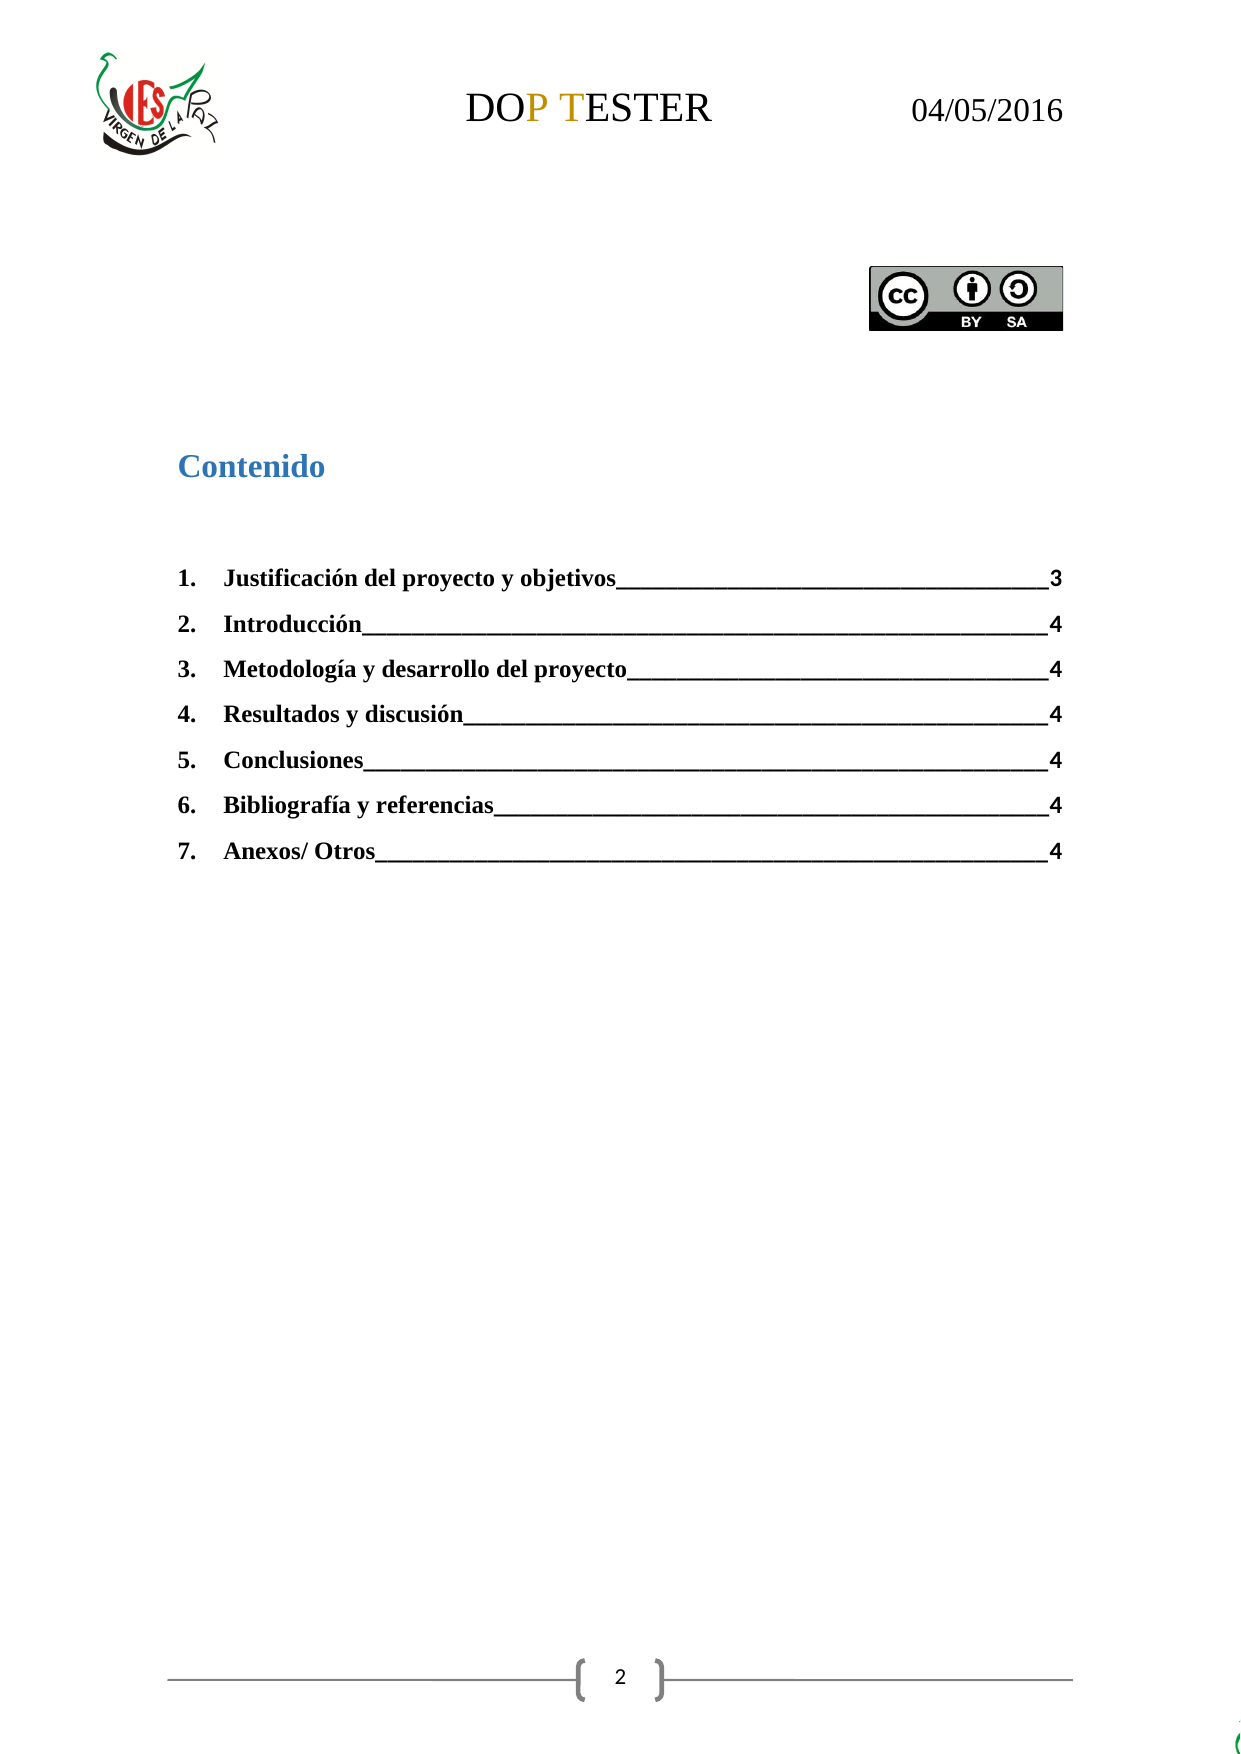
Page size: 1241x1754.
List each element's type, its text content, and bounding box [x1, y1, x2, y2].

text 3. Metodología y desarrollo del proyecto 4 [177, 653, 1063, 684]
text 1. Justificación del proyecto y objetivos 3 [177, 562, 1063, 593]
text 4. Resultados y discusión 4 [177, 698, 1063, 729]
picture [869, 266, 1064, 331]
text 7. Anexos/ Otros 4 [177, 835, 1063, 865]
picture [1233, 1682, 1241, 1754]
picture [96, 52, 219, 156]
text 6. Bibliografía y referencias 4 [177, 789, 1063, 820]
text 2. Introducción 4 [177, 608, 1063, 638]
text 5. Conclusiones 4 [177, 744, 1063, 774]
text Contenido [177, 446, 1063, 484]
